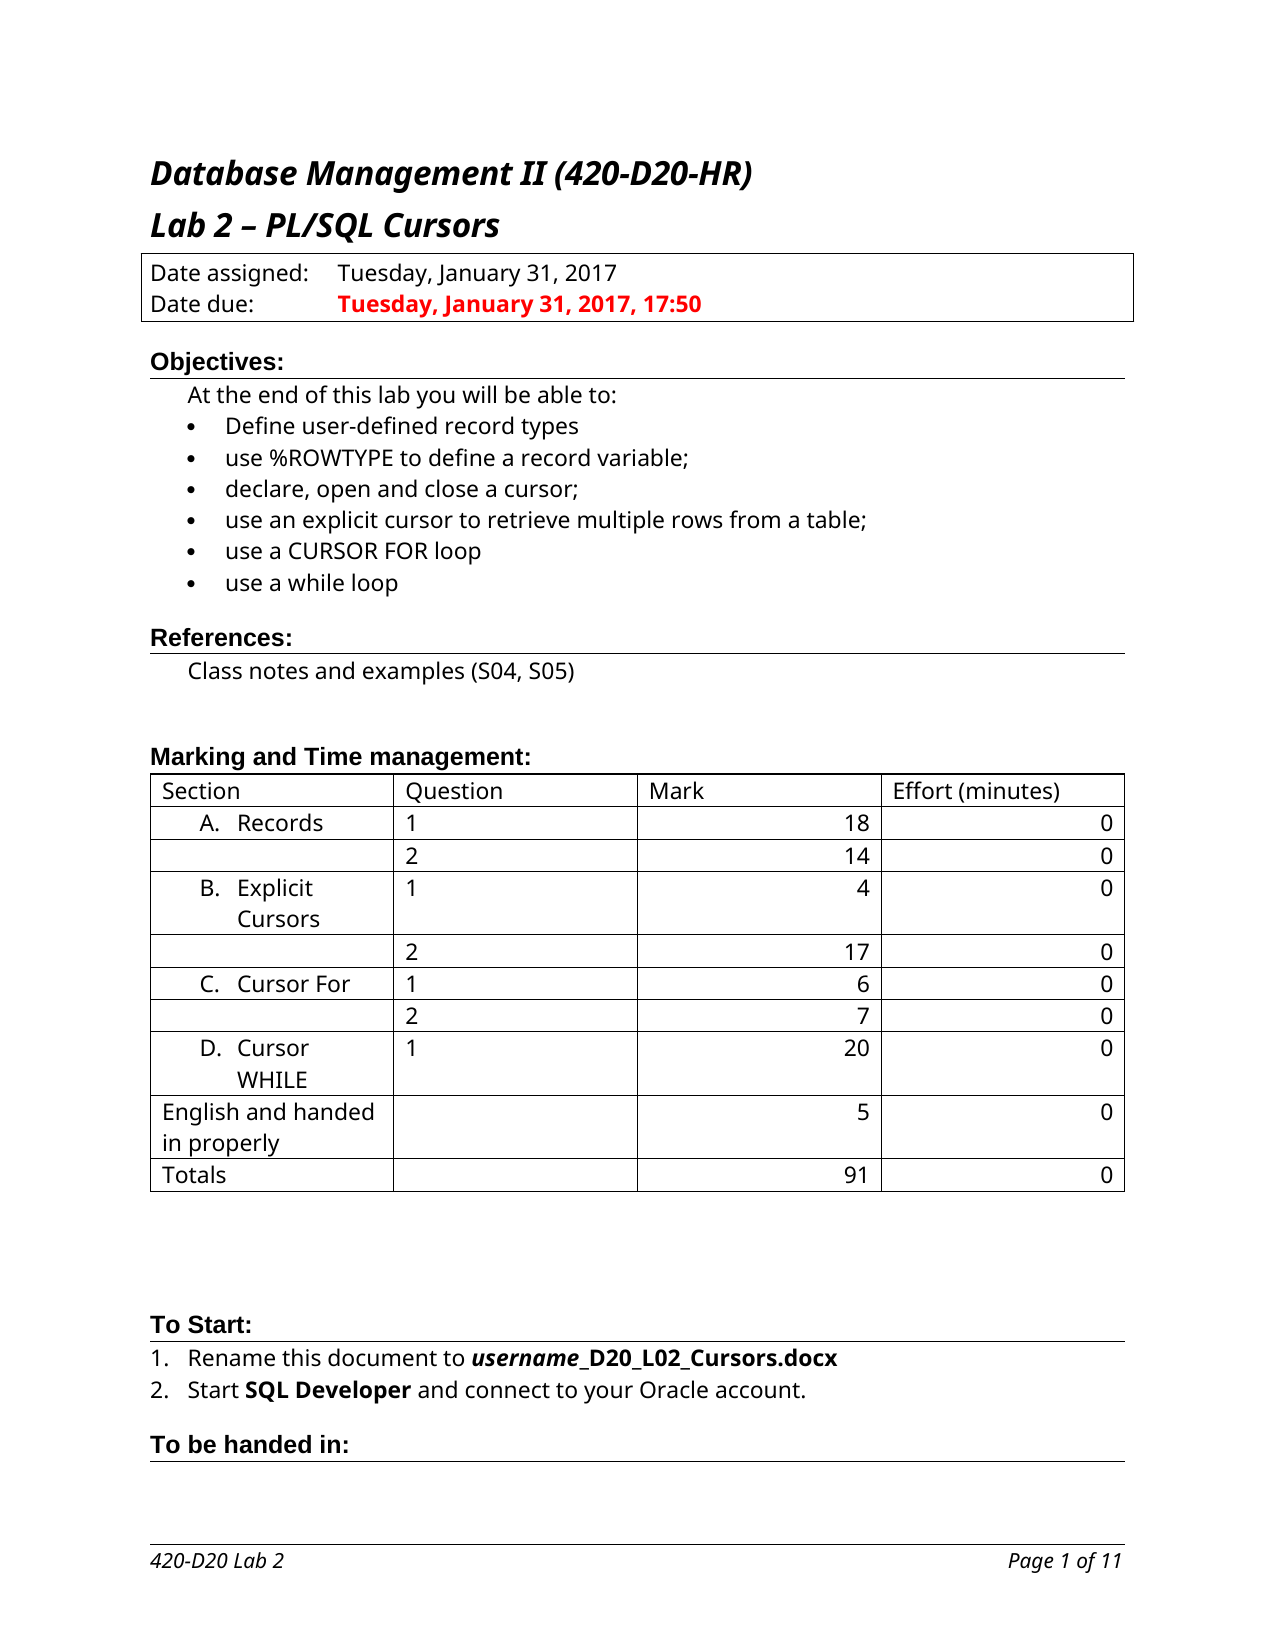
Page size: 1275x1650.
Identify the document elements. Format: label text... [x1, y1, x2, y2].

table_cell 91 [638, 1159, 881, 1191]
table_cell [151, 840, 393, 871]
table_cell 2 [394, 1000, 637, 1031]
list use a while loop [187, 566, 1125, 598]
table_cell Cursor For [151, 968, 393, 999]
table_cell 2 [394, 840, 637, 871]
table_cell 0 [882, 1032, 1124, 1095]
list use a CURSOR FOR loop [187, 535, 1125, 566]
table_cell 0 [882, 1096, 1124, 1158]
table_cell 7 [638, 1000, 881, 1031]
table_cell 1 [394, 872, 637, 934]
table_cell [151, 1000, 393, 1031]
list declare, open and close a cursor; [187, 473, 1125, 504]
text Objectives: [150, 347, 1125, 378]
table_cell 2 [394, 935, 637, 967]
text At the end of this lab you will be able to: [187, 379, 1125, 410]
table_cell [394, 1096, 637, 1158]
table_cell Totals [151, 1159, 393, 1191]
table_cell Records [151, 807, 393, 838]
text To be handed in: [150, 1430, 1125, 1461]
table_cell 0 [882, 968, 1124, 999]
table_cell 0 [882, 935, 1124, 967]
text Marking and Time management: [150, 742, 1125, 773]
table_cell 0 [882, 807, 1124, 838]
table_cell Explicit Cursors [151, 872, 393, 934]
table_cell 4 [638, 872, 881, 934]
table_cell 20 [638, 1032, 881, 1095]
table_cell 0 [882, 1159, 1124, 1191]
subtitle Lab 2 – PL/SQL Cursors [150, 202, 1125, 247]
list Start SQL Developer and connect to your Oracle account. [150, 1373, 1125, 1405]
table_cell 1 [394, 807, 637, 838]
table_header Mark [638, 775, 881, 806]
list Rename this document to username_D20_L02_Cursors.docx [150, 1342, 1125, 1373]
text Date due: Tuesday, January 31, 2017, 17:50 [142, 284, 1133, 321]
text Date assigned: Tuesday, January 31, 2017 [142, 254, 1133, 284]
table_cell 6 [638, 968, 881, 999]
table_cell 1 [394, 968, 637, 999]
text References: [150, 623, 1125, 653]
list Define user-defined record types [187, 410, 1125, 441]
table_cell 0 [882, 840, 1124, 871]
table_cell 0 [882, 1000, 1124, 1031]
table_cell 5 [638, 1096, 881, 1158]
subtitle Database Management II (420-D20-HR) [150, 150, 1125, 195]
table_header Section [151, 775, 393, 806]
list use an explicit cursor to retrieve multiple rows from a table; [187, 504, 1125, 535]
table_cell 0 [882, 872, 1124, 934]
table_cell Cursor WHILE [151, 1032, 393, 1095]
table_cell [394, 1159, 637, 1191]
text Class notes and examples (S04, S05) [150, 654, 1125, 686]
table_cell English and handed in properly [151, 1096, 393, 1158]
list use %ROWTYPE to define a record variable; [187, 441, 1125, 473]
table_cell 18 [638, 807, 881, 838]
text To Start: [150, 1310, 1125, 1341]
table_header Effort (minutes) [882, 775, 1124, 806]
table_header Question [394, 775, 637, 806]
table_cell 14 [638, 840, 881, 871]
table_cell [151, 935, 393, 967]
table_cell 1 [394, 1032, 637, 1095]
table_cell 17 [638, 935, 881, 967]
